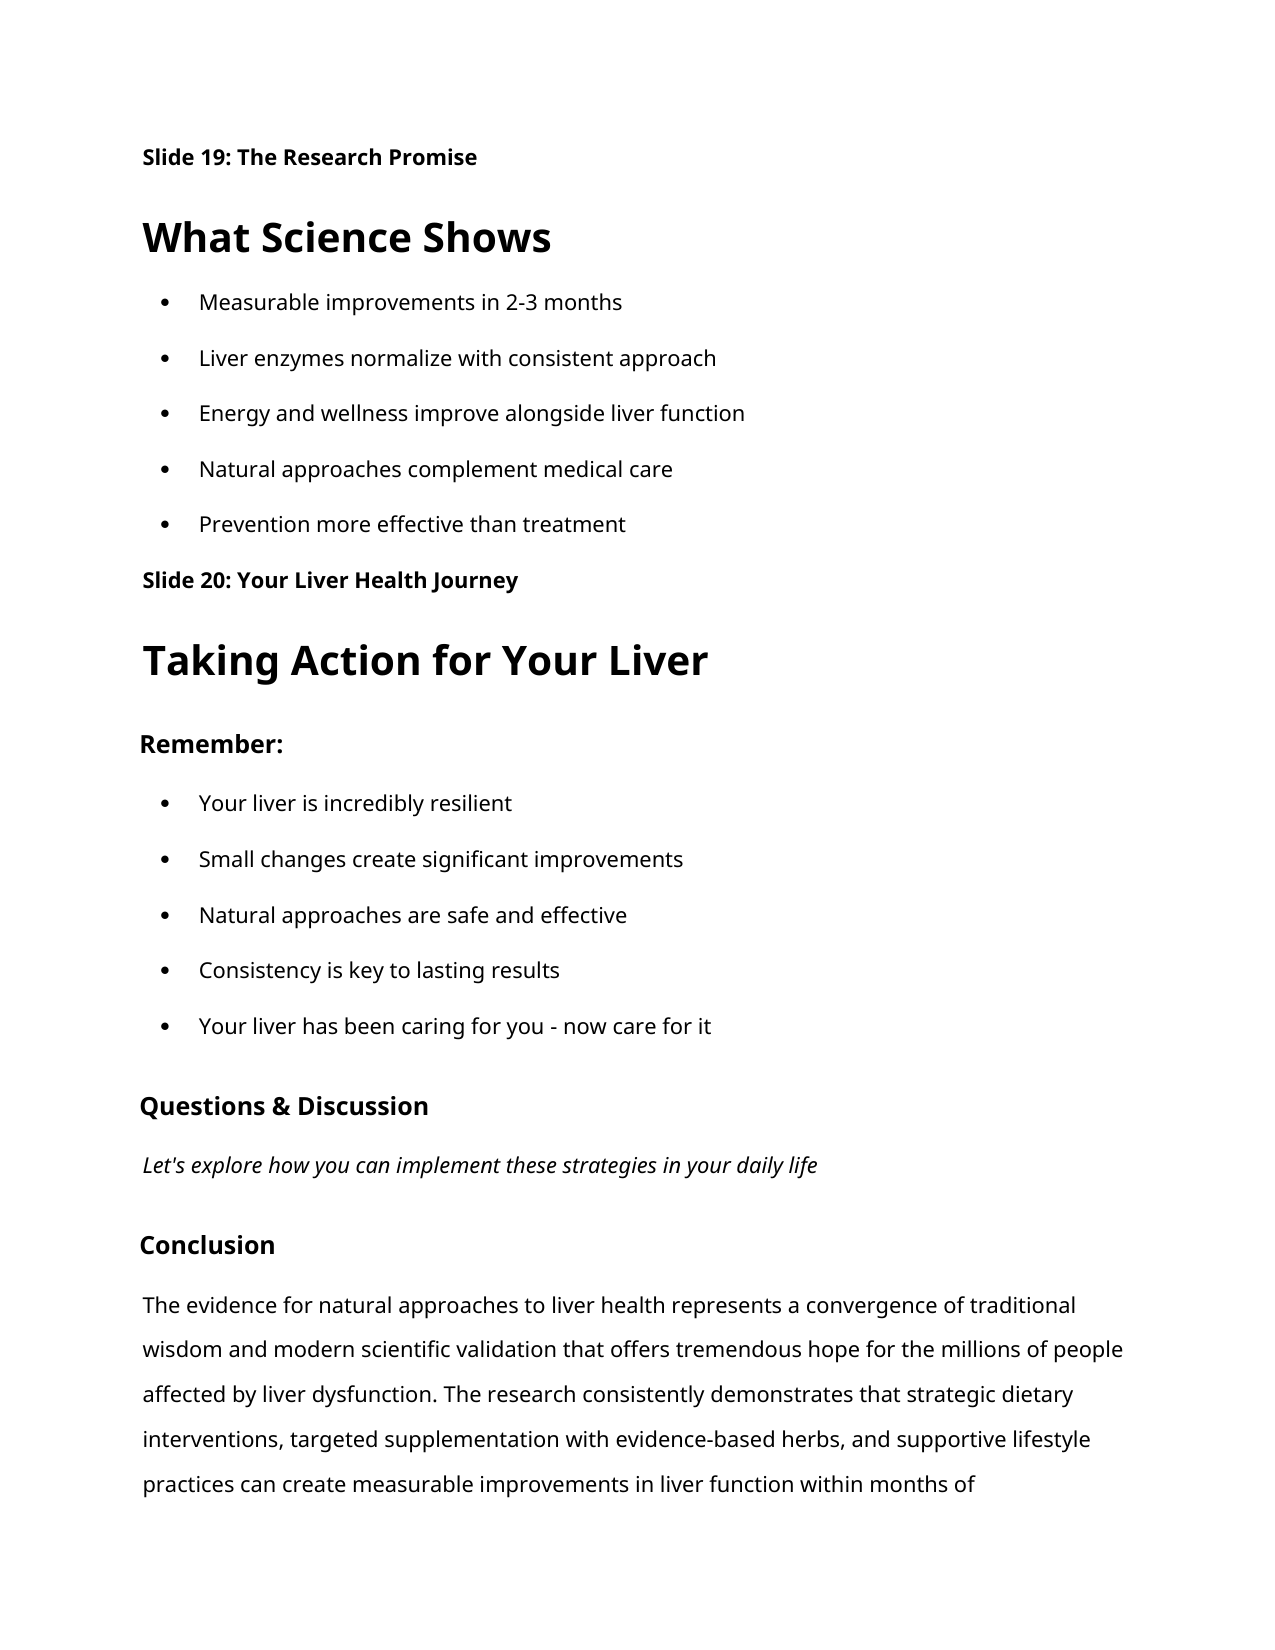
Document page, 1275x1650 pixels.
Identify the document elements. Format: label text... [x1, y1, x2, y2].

list Natural approaches are safe and effective [161, 899, 1133, 929]
list Prevention more effective than treatment [161, 509, 1133, 539]
text Questions & Discussion [139, 1088, 1133, 1122]
text Slide 19: The Research Promise [142, 142, 1133, 172]
text Taking Action for Your Liver [142, 632, 1133, 687]
text Conclusion [139, 1228, 1133, 1262]
list Energy and wellness improve alongside liver function [161, 398, 1133, 428]
list Liver enzymes normalize with consistent approach [161, 343, 1133, 372]
text What Science Shows [142, 209, 1133, 264]
list Small changes create significant improvements [161, 844, 1133, 874]
list Natural approaches complement medical care [161, 454, 1133, 484]
list Your liver has been caring for you - now care for it [161, 1011, 1133, 1041]
text Slide 20: Your Liver Health Journey [142, 565, 1133, 595]
text Remember: [139, 726, 1133, 760]
list Consistency is key to lasting results [161, 955, 1133, 985]
text Let's explore how you can implement these strategies in your daily life [142, 1150, 1133, 1180]
list Your liver is incredibly resilient [161, 788, 1133, 818]
list Measurable improvements in 2-3 months [161, 287, 1133, 317]
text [142, 1290, 1133, 1498]
